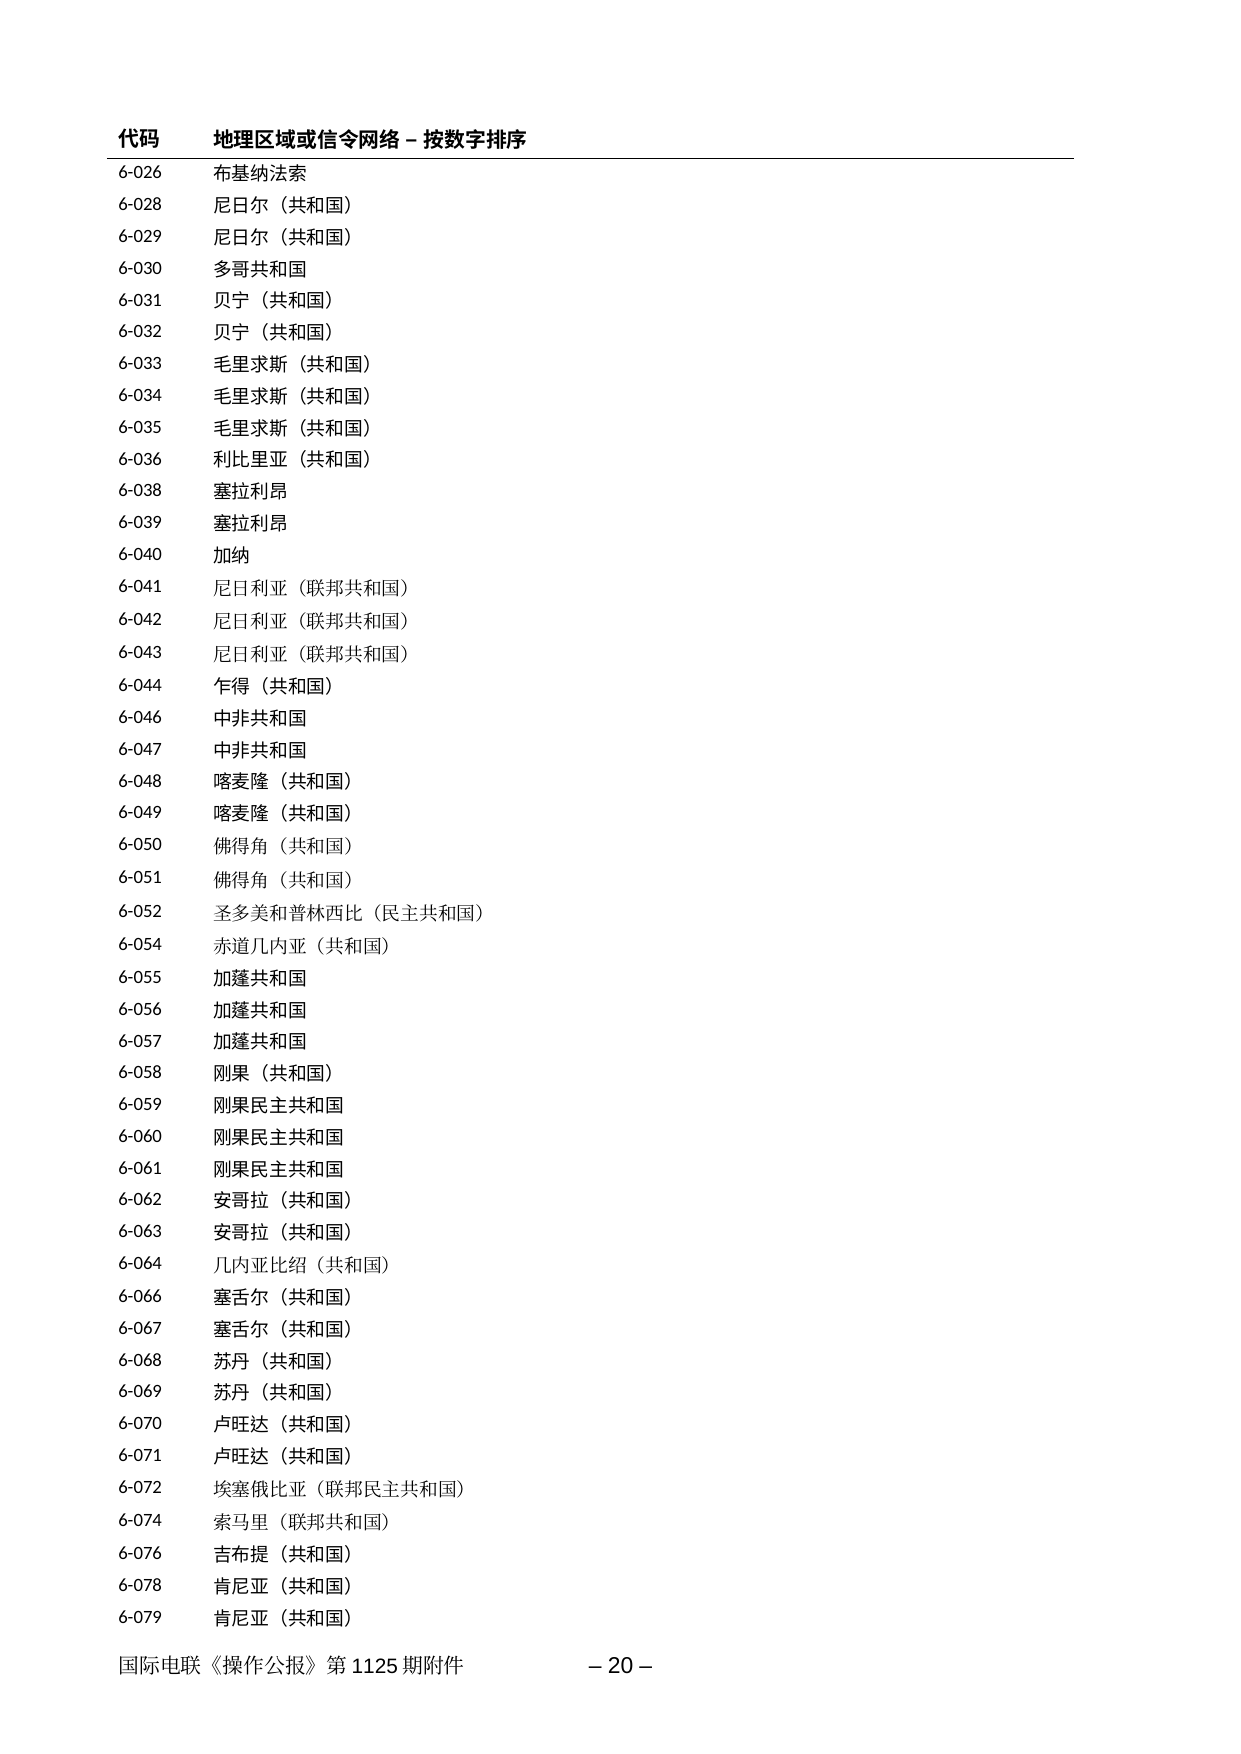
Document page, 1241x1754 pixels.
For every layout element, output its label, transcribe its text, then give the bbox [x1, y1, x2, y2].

table_cell 6-048 [107, 766, 202, 797]
table_cell 6-028 [107, 189, 202, 221]
table_cell 肯尼亚（共和国） [202, 1602, 1074, 1634]
table_cell 佛得角（共和国） [202, 829, 1074, 862]
table_cell 6-057 [107, 1026, 202, 1057]
table_cell 6-055 [107, 962, 202, 994]
table_cell 加纳 [202, 539, 1074, 571]
table_cell 肯尼亚（共和国） [202, 1570, 1074, 1602]
table_cell 6-032 [107, 316, 202, 348]
table_cell 卢旺达（共和国） [202, 1440, 1074, 1472]
table_header 代码 [107, 118, 202, 158]
table_cell 中非共和国 [202, 734, 1074, 766]
table_cell 刚果民主共和国 [202, 1153, 1074, 1184]
table_cell 多哥共和国 [202, 253, 1074, 285]
table_cell 6-072 [107, 1472, 202, 1505]
table_cell 尼日利亚（联邦共和国） [202, 571, 1074, 604]
table_cell 塞舌尔（共和国） [202, 1313, 1074, 1345]
table_cell 埃塞俄比亚（联邦民主共和国） [202, 1472, 1074, 1505]
table_cell 苏丹（共和国） [202, 1345, 1074, 1377]
table_cell 6-043 [107, 637, 202, 670]
table_cell 贝宁（共和国） [202, 316, 1074, 348]
table_cell 6-059 [107, 1089, 202, 1121]
table_cell 6-047 [107, 734, 202, 766]
table_cell 喀麦隆（共和国） [202, 798, 1074, 829]
table_cell 6-033 [107, 348, 202, 380]
table_cell 吉布提（共和国） [202, 1538, 1074, 1570]
table_cell 毛里求斯（共和国） [202, 380, 1074, 412]
table_cell 6-070 [107, 1408, 202, 1440]
table_cell 几内亚比绍（共和国） [202, 1248, 1074, 1281]
table_cell 喀麦隆（共和国） [202, 766, 1074, 797]
table_cell 加蓬共和国 [202, 962, 1074, 994]
table_cell 6-030 [107, 253, 202, 285]
table_cell 赤道几内亚（共和国） [202, 929, 1074, 962]
table_cell 6-041 [107, 571, 202, 604]
table_header 地理区域或信令网络 – 按数字排序 [202, 118, 1074, 158]
table_cell 6-078 [107, 1570, 202, 1602]
table_cell 加蓬共和国 [202, 994, 1074, 1026]
table_cell 塞拉利昂 [202, 507, 1074, 539]
table_cell 中非共和国 [202, 702, 1074, 734]
table_cell 6-069 [107, 1377, 202, 1408]
table_cell 6-034 [107, 380, 202, 412]
table_cell 尼日利亚（联邦共和国） [202, 604, 1074, 637]
table_cell 6-046 [107, 702, 202, 734]
table_cell 6-039 [107, 507, 202, 539]
table_cell 加蓬共和国 [202, 1026, 1074, 1057]
table_cell 刚果民主共和国 [202, 1089, 1074, 1121]
table_cell 塞舌尔（共和国） [202, 1281, 1074, 1313]
table_cell 6-056 [107, 994, 202, 1026]
table_cell 索马里（联邦共和国） [202, 1505, 1074, 1538]
table_cell 6-079 [107, 1602, 202, 1634]
table_cell 苏丹（共和国） [202, 1377, 1074, 1408]
table_cell 6-068 [107, 1345, 202, 1377]
table_cell 6-035 [107, 412, 202, 443]
table_cell 毛里求斯（共和国） [202, 412, 1074, 443]
table_cell 6-060 [107, 1121, 202, 1153]
table_cell 6-062 [107, 1185, 202, 1216]
table_cell 6-067 [107, 1313, 202, 1345]
table_cell 6-049 [107, 798, 202, 829]
table_cell 6-040 [107, 539, 202, 571]
table_cell 6-052 [107, 896, 202, 929]
table_cell 6-051 [107, 863, 202, 896]
table_cell 塞拉利昂 [202, 475, 1074, 507]
table_cell 6-029 [107, 221, 202, 253]
table_cell 尼日尔（共和国） [202, 189, 1074, 221]
table_cell 刚果（共和国） [202, 1058, 1074, 1089]
table_cell 6-063 [107, 1216, 202, 1248]
table_cell 尼日尔（共和国） [202, 221, 1074, 253]
table_cell 贝宁（共和国） [202, 285, 1074, 316]
table_cell 6-026 [107, 159, 202, 189]
table_cell 6-064 [107, 1248, 202, 1281]
table_cell 圣多美和普林西比（民主共和国） [202, 896, 1074, 929]
table_cell 安哥拉（共和国） [202, 1185, 1074, 1216]
table_cell 毛里求斯（共和国） [202, 348, 1074, 380]
table_cell 6-042 [107, 604, 202, 637]
table_cell 布基纳法索 [202, 159, 1074, 189]
table_cell 安哥拉（共和国） [202, 1216, 1074, 1248]
table_cell 6-038 [107, 475, 202, 507]
table_cell 6-061 [107, 1153, 202, 1184]
table_cell 6-031 [107, 285, 202, 316]
table_cell 尼日利亚（联邦共和国） [202, 637, 1074, 670]
table_cell 6-066 [107, 1281, 202, 1313]
table_cell 6-076 [107, 1538, 202, 1570]
table_cell 6-036 [107, 444, 202, 475]
table_cell 6-044 [107, 670, 202, 702]
table_cell 佛得角（共和国） [202, 863, 1074, 896]
table_cell 6-058 [107, 1058, 202, 1089]
table_cell 乍得（共和国） [202, 670, 1074, 702]
table_cell 6-071 [107, 1440, 202, 1472]
table_cell 利比里亚（共和国） [202, 444, 1074, 475]
table_cell 6-074 [107, 1505, 202, 1538]
table_cell 6-050 [107, 829, 202, 862]
table_cell 卢旺达（共和国） [202, 1408, 1074, 1440]
table_cell 刚果民主共和国 [202, 1121, 1074, 1153]
table_cell 6-054 [107, 929, 202, 962]
